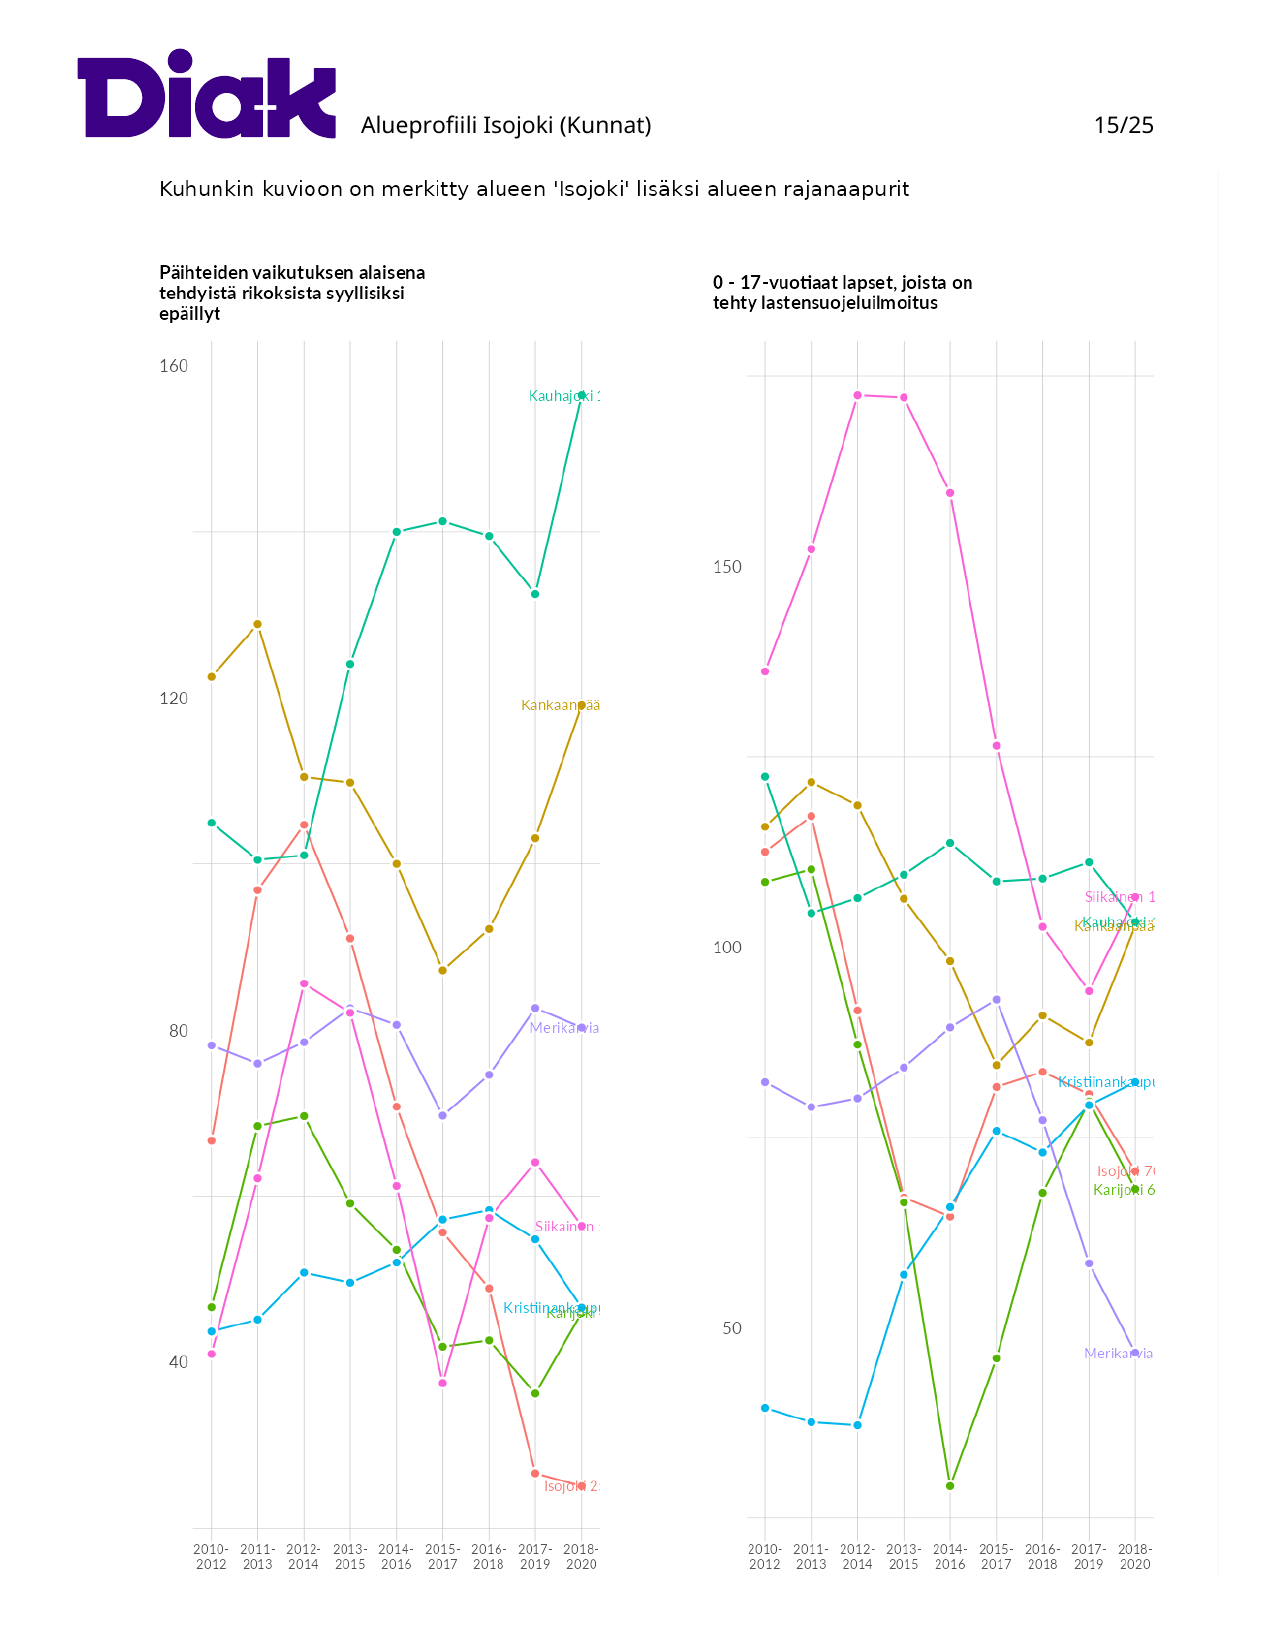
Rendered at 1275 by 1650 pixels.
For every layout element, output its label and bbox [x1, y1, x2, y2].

picture [93, 172, 1219, 1576]
